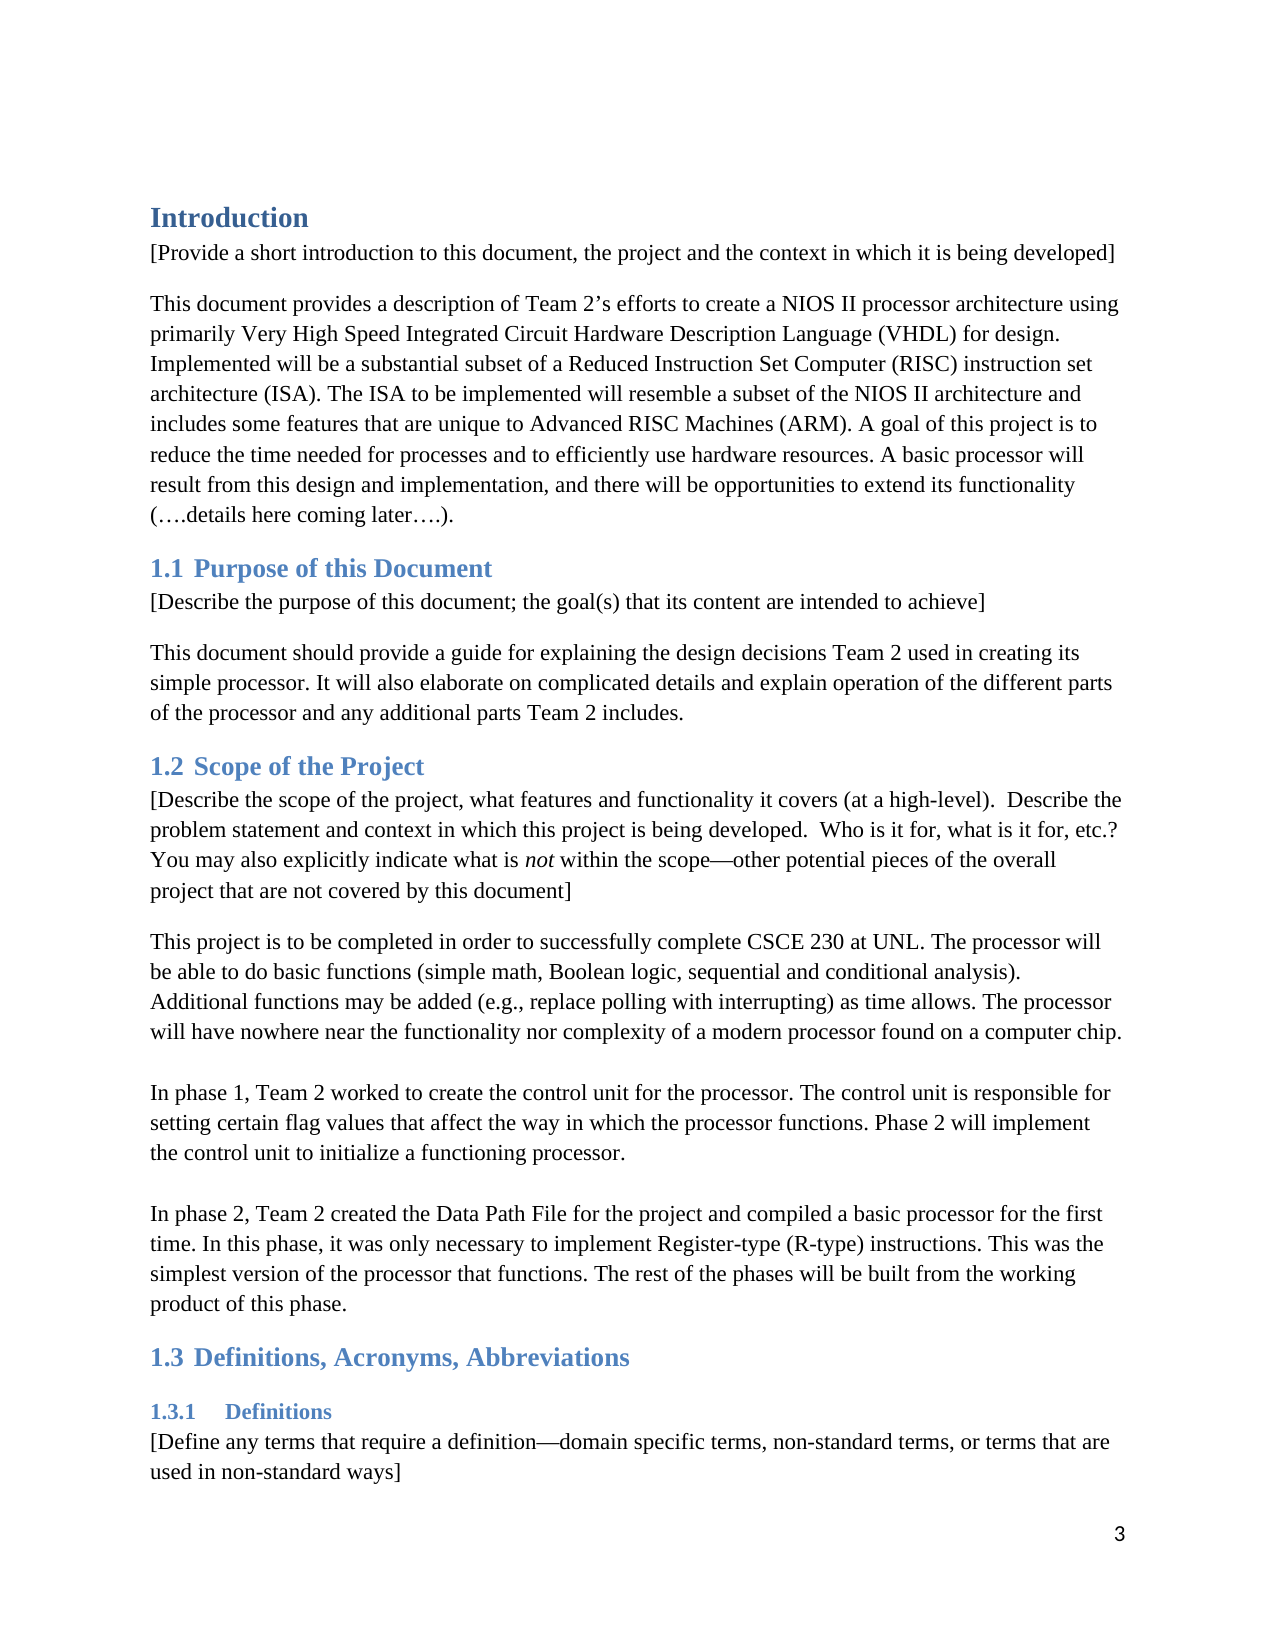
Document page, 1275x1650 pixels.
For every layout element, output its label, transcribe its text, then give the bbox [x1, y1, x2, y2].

text [Describe the purpose of this document; the goal(s) that its content are intended to achieve] [150, 588, 1125, 614]
subtitle Purpose of this Document [150, 552, 1125, 583]
text [Define any terms that require a definition—domain specific terms, non-standard terms, or terms that are used in non-standard ways] [150, 1428, 1125, 1484]
subtitle Definitions [150, 1398, 1125, 1424]
text This document provides a description of Team 2’s efforts to create a NIOS II processor architecture using primarily Very High Speed Integrated Circuit Hardware Description Language (VHDL) for design. Implemented will be a substantial subset of a Reduced Instruction Set Computer (RISC) instruction set architecture (ISA). The ISA to be implemented will resemble a subset of the NIOS II architecture and includes some features that are unique to Advanced RISC Machines (ARM). A goal of this project is to reduce the time needed for processes and to efficiently use hardware resources. A basic processor will result from this design and implementation, and there will be opportunities to extend its functionality (….details here coming later….). [150, 289, 1125, 527]
subtitle Introduction [150, 200, 1125, 233]
subtitle Scope of the Project [150, 750, 1125, 781]
text In phase 2, Team 2 created the Data Path File for the project and compiled a basic processor for the first time. In this phase, it was only necessary to implement Register-type (R-type) instructions. This was the simplest version of the processor that functions. The rest of the phases will be built from the working product of this phase. [150, 1199, 1125, 1317]
text This project is to be completed in order to successfully complete CSCE 230 at UNL. The processor will be able to do basic functions (simple math, Boolean logic, sequential and conditional analysis). Additional functions may be added (e.g., replace polling with interrupting) as time allows. The processor will have nowhere near the functionality nor complexity of a modern processor found on a computer chip. [150, 928, 1125, 1045]
text This document should provide a guide for explaining the design decisions Team 2 used in creating its simple processor. It will also elaborate on complicated details and explain operation of the different parts of the processor and any additional parts Team 2 includes. [150, 639, 1125, 726]
text In phase 1, Team 2 worked to create the control unit for the processor. The control unit is responsible for setting certain flag values that affect the way in which the processor functions. Phase 2 will implement the control unit to initialize a functioning processor. [150, 1079, 1125, 1166]
subtitle Definitions, Acronyms, Abbreviations [150, 1341, 1125, 1372]
text [Provide a short introduction to this document, the project and the context in which it is being developed] [150, 238, 1125, 265]
text [Describe the scope of the project, what features and functionality it covers (at a high-level). Describe the problem statement and context in which this project is being developed. Who is it for, what is it for, etc.? You may also explicitly indicate what is not within the scope—other potential pieces of the overall project that are not covered by this document] [150, 786, 1125, 903]
